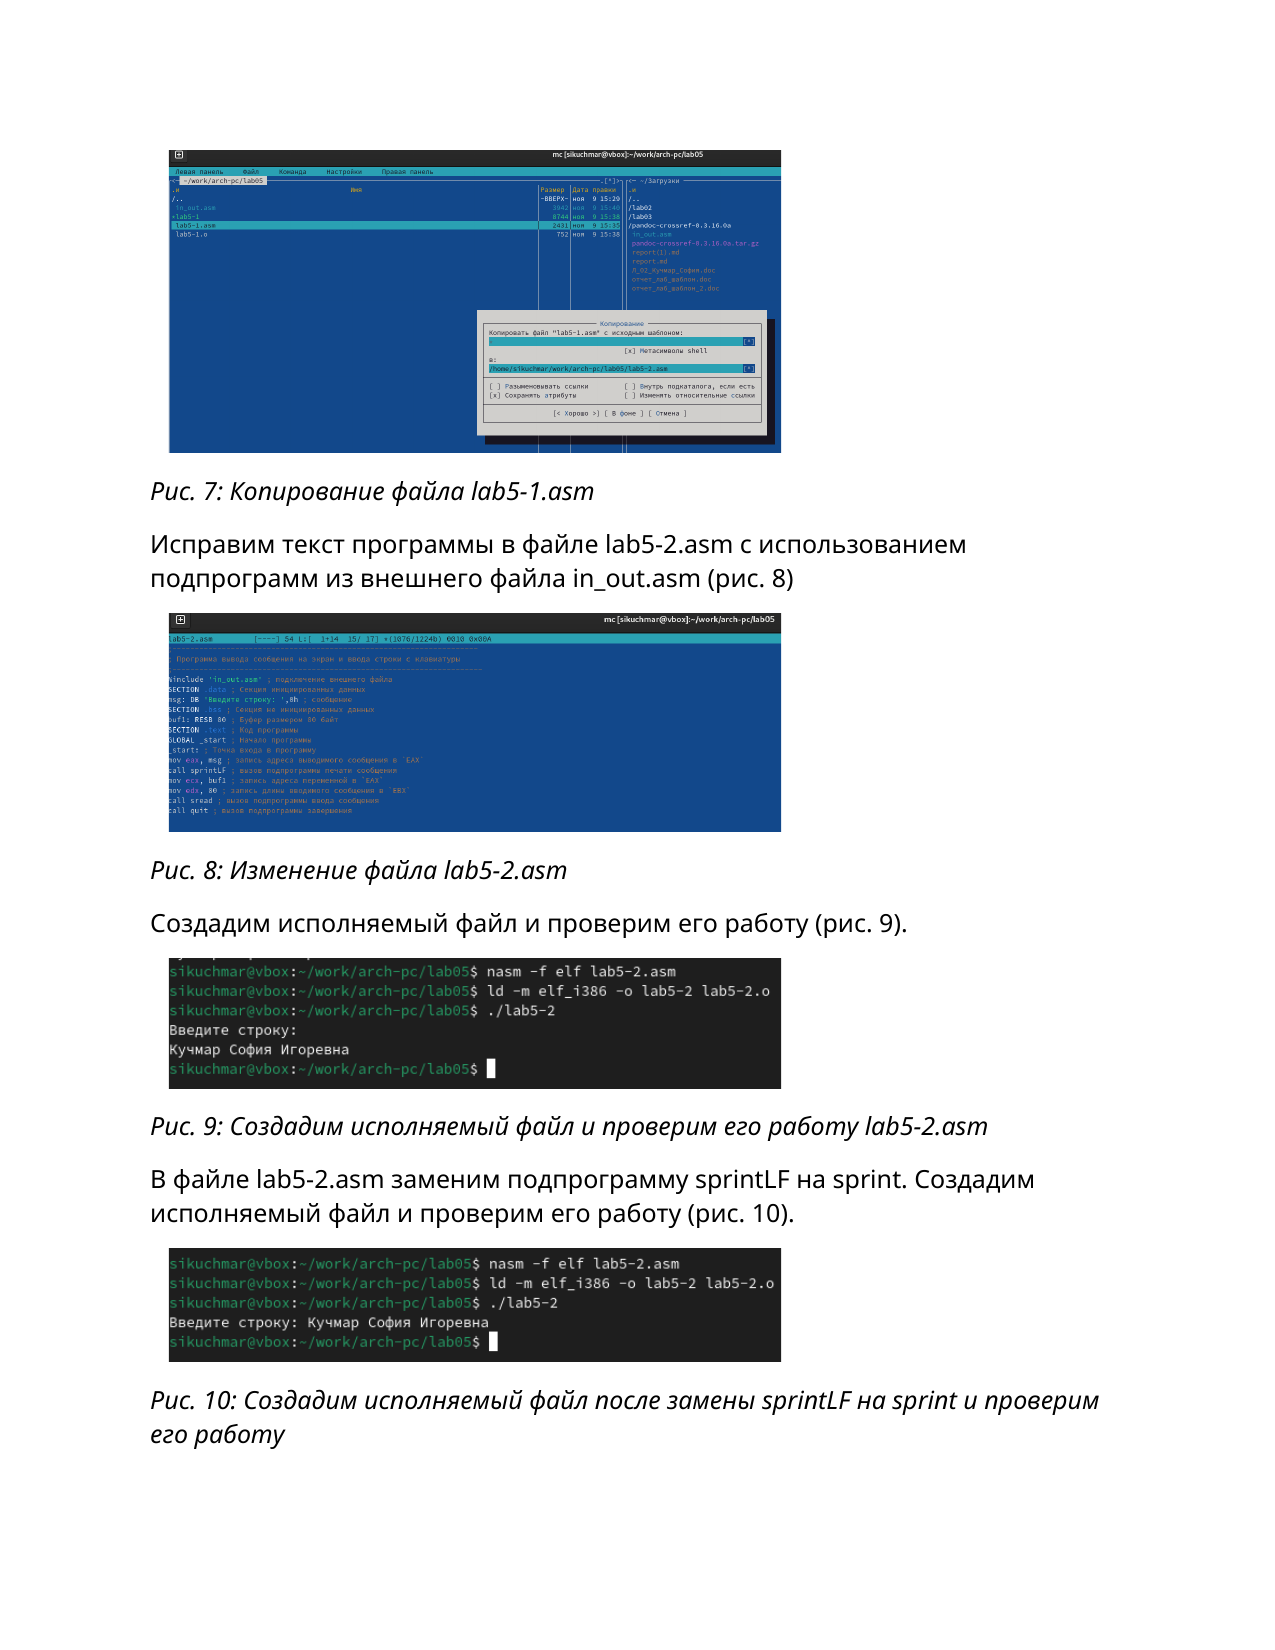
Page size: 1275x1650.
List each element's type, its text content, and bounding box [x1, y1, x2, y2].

text Рис. 7: Копирование файла lab5-1.asm [150, 474, 1125, 508]
picture [168, 150, 782, 453]
text Рис. 9: Создадим исполняемый файл и проверим его работу lab5-2.asm [150, 1109, 1125, 1143]
text Рис. 8: Изменение файла lab5-2.asm [150, 853, 1125, 887]
text Исправим текст программы в файле lab5-2.asm с использованием подпрограмм из внешнего файла in_out.asm (рис. 8) [150, 526, 1125, 594]
text В файле lab5-2.asm заменим подпрограмму sprintLF на sprint. Создадим исполняемый файл и проверим его работу (рис. 10). [150, 1162, 1125, 1230]
text Рис. 10: Создадим исполняемый файл после замены sprintLF на sprint и проверим его работу [150, 1383, 1125, 1451]
text Создадим исполняемый файл и проверим его работу (рис. 9). [150, 906, 1125, 940]
picture [168, 958, 782, 1089]
picture [168, 613, 782, 832]
picture [168, 1248, 782, 1362]
